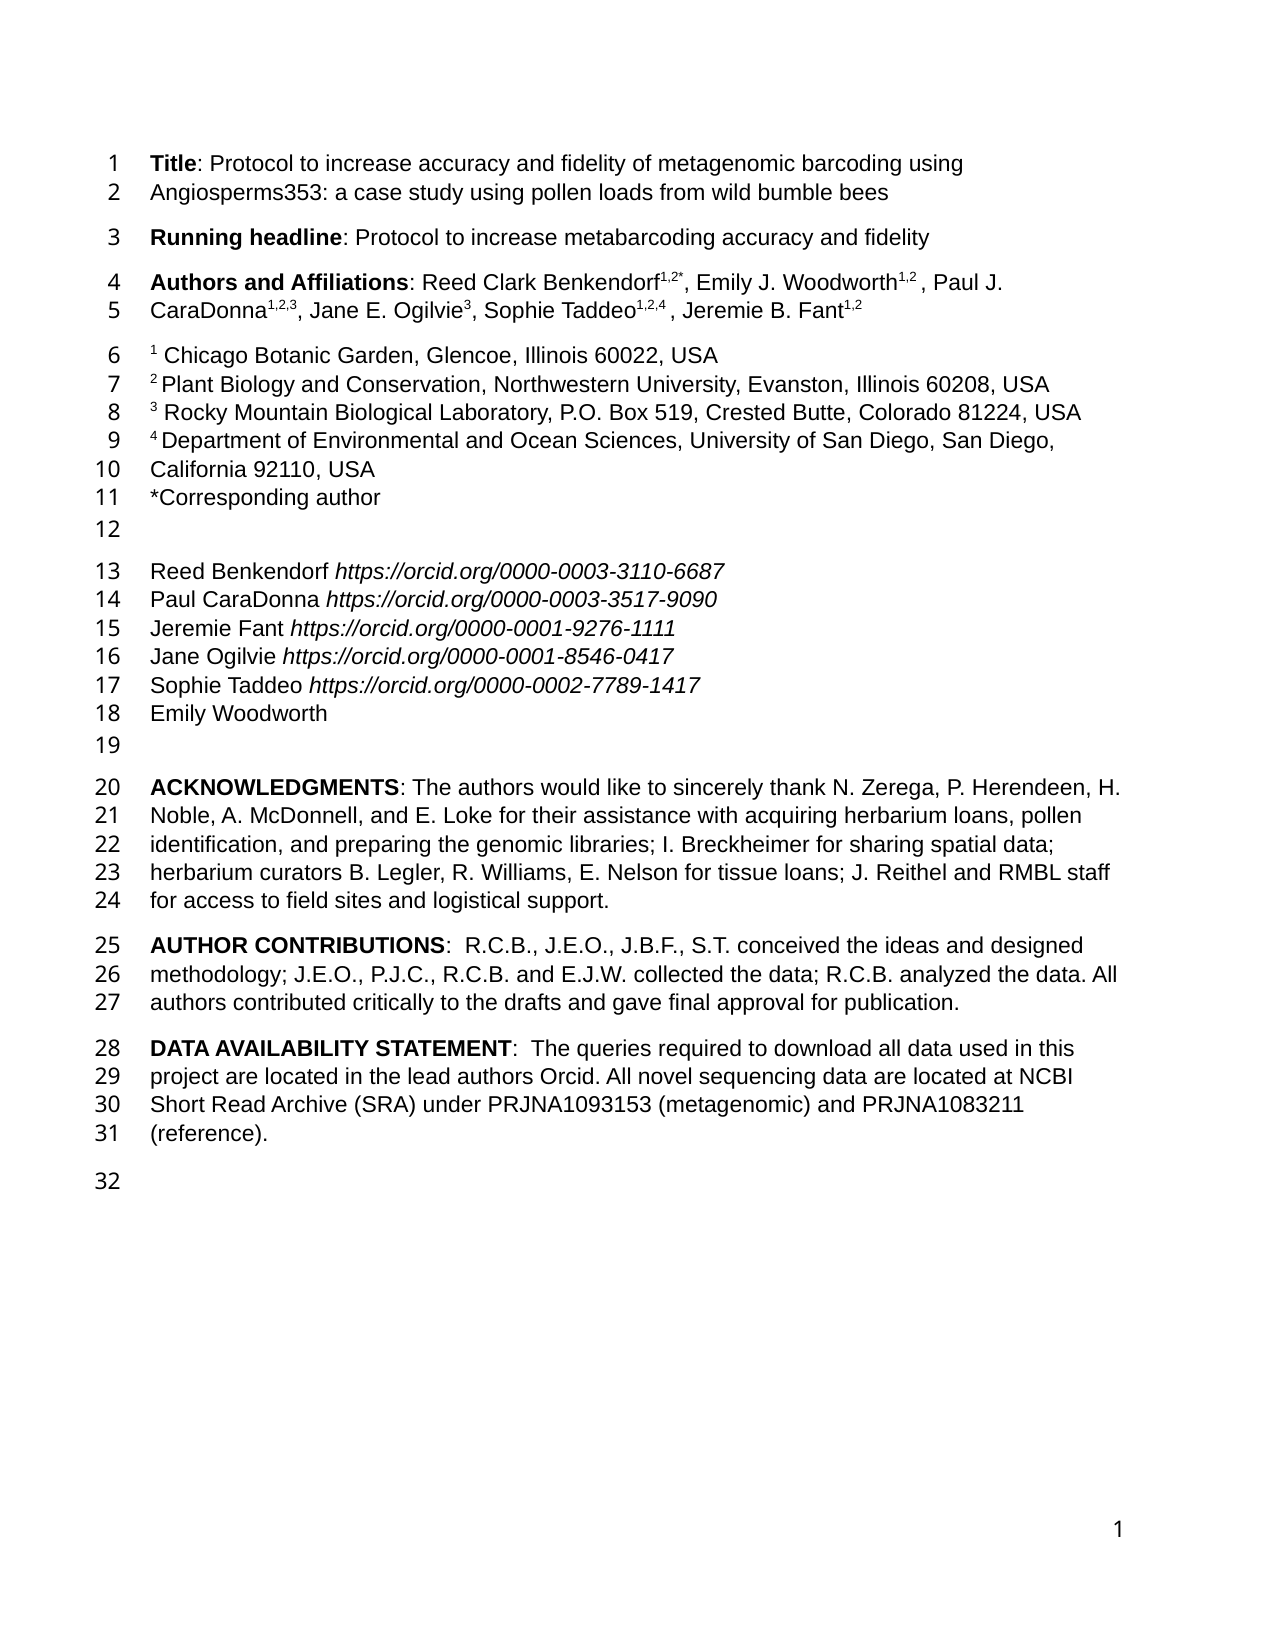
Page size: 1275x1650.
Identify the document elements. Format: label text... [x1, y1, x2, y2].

text Emily Woodworth [150, 700, 1125, 726]
text 4 Department of Environmental and Ocean Sciences, University of San Diego, San Diego, California 92110, USA [150, 427, 1125, 482]
text Running headline: Protocol to increase metabarcoding accuracy and fidelity [150, 223, 1125, 250]
text Title: Protocol to increase accuracy and fidelity of metagenomic barcoding using Angiosperms353: a case study using pollen loads from wild bumble bees [150, 150, 1125, 205]
text ACKNOWLEDGMENTS: The authors would like to sincerely thank N. Zerega, P. Herendeen, H. Noble, A. McDonnell, and E. Loke for their assistance with acquiring herbarium loans, pollen identification, and preparing the genomic libraries; I. Breckheimer for sharing spatial data; herbarium curators B. Legler, R. Williams, E. Nelson for tissue loans; J. Reithel and RMBL staff for access to field sites and logistical support. [150, 774, 1125, 914]
text AUTHOR CONTRIBUTIONS: R.C.B., J.E.O., J.B.F., S.T. conceived the ideas and designed methodology; J.E.O., P.J.C., R.C.B. and E.J.W. collected the data; R.C.B. analyzed the data. All authors contributed critically to the drafts and gave final approval for publication. [150, 932, 1125, 1016]
text Reed Benkendorf https://orcid.org/0000-0003-3110-6687 [150, 558, 1125, 584]
text Jeremie Fant https://orcid.org/0000-0001-9276-1111 [150, 615, 1125, 641]
text Sophie Taddeo https://orcid.org/0000-0002-7789-1417 [150, 672, 1125, 698]
text 1 Chicago Botanic Garden, Glencoe, Illinois 60022, USA [150, 342, 1125, 368]
text DATA AVAILABILITY STATEMENT: The queries required to download all data used in this project are located in the lead authors Orcid. All novel sequencing data are located at NCBI Short Read Archive (SRA) under PRJNA1093153 (metagenomic) and PRJNA1083211 (reference). [150, 1034, 1125, 1146]
text 3 Rocky Mountain Biological Laboratory, P.O. Box 519, Crested Butte, Colorado 81224, USA [150, 399, 1125, 425]
text Authors and Affiliations: Reed Clark Benkendorf1,2*, Emily J. Woodworth1,2 , Paul J. CaraDonna1,2,3, Jane E. Ogilvie3, Sophie Taddeo1,2,4 , Jeremie B. Fant1,2 [150, 269, 1125, 323]
text 2 Plant Biology and Conservation, Northwestern University, Evanston, Illinois 60208, USA [150, 371, 1125, 397]
text Paul CaraDonna https://orcid.org/0000-0003-3517-9090 [150, 586, 1125, 613]
text *Corresponding author [150, 484, 1125, 511]
text Jane Ogilvie https://orcid.org/0000-0001-8546-0417 [150, 643, 1125, 669]
